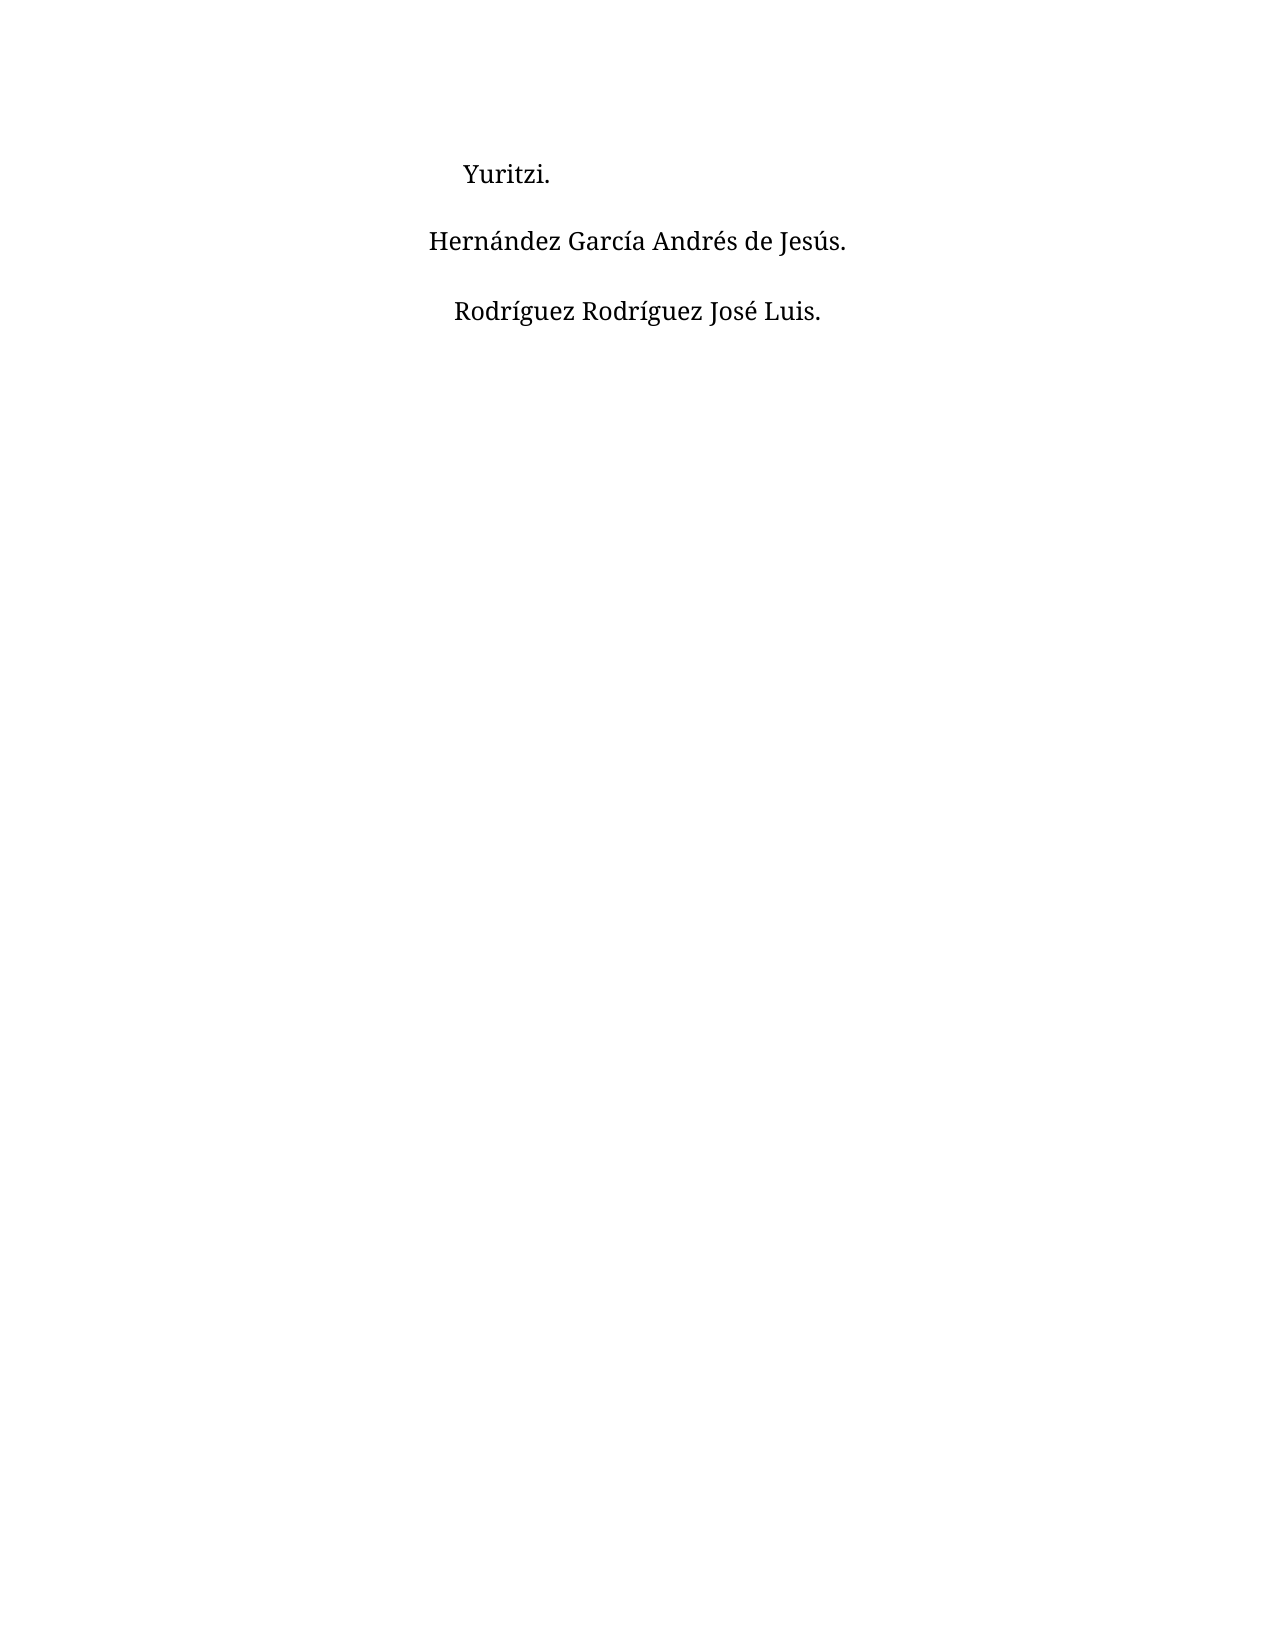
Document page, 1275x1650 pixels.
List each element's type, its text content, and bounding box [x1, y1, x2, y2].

text Rodríguez Rodríguez José Luis. [396, 293, 879, 327]
text Hernández García Andrés de Jesús. [396, 228, 879, 256]
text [463, 156, 814, 190]
